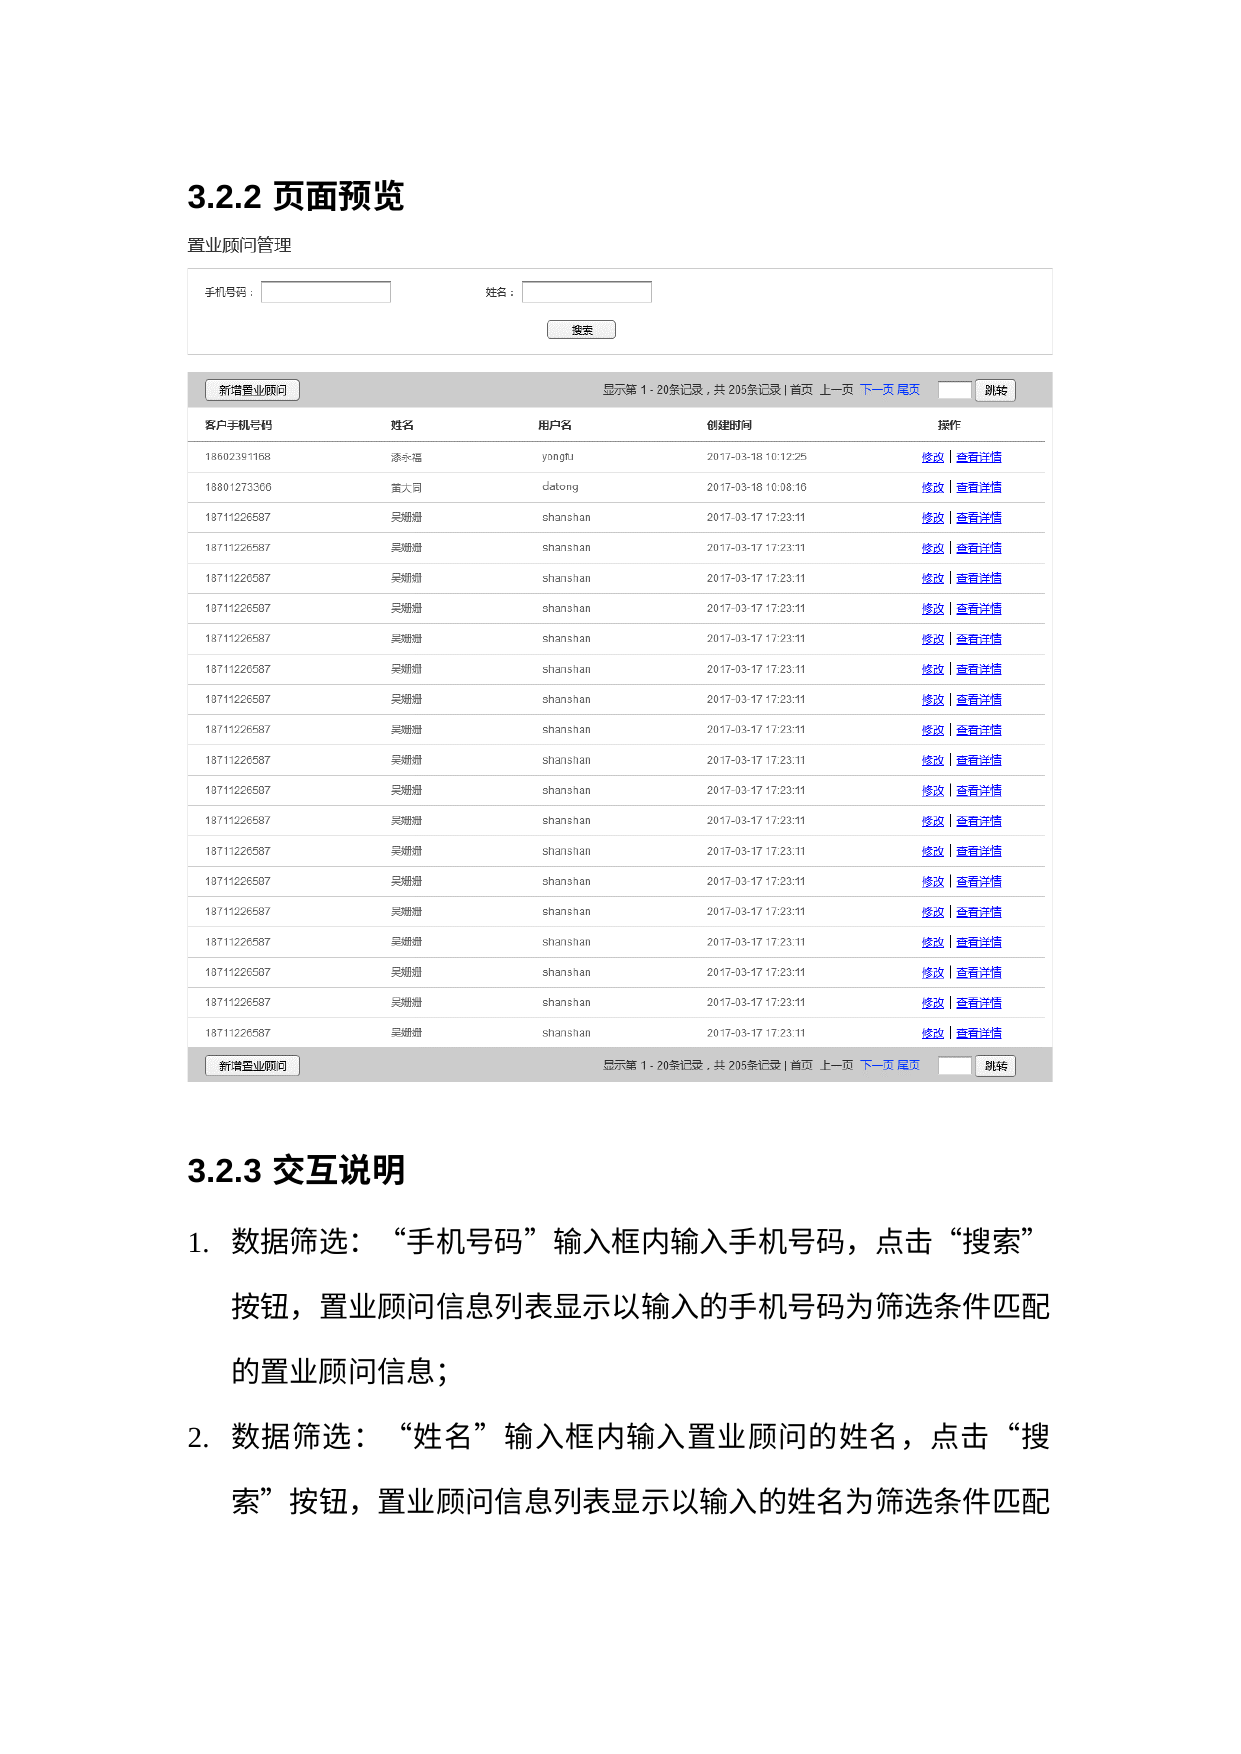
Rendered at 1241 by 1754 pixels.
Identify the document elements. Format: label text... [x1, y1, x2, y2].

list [187, 1402, 1053, 1532]
subtitle 交互说明 [187, 1136, 1053, 1201]
list 数据筛选：“手机号码”输入框内输入手机号码，点击“搜索”按钮，置业顾问信息列表显示以输入的手机号码为筛选条件匹配的置业顾问信息； [187, 1207, 1053, 1402]
subtitle 页面预览 [187, 162, 1053, 227]
picture [187, 233, 1053, 1082]
